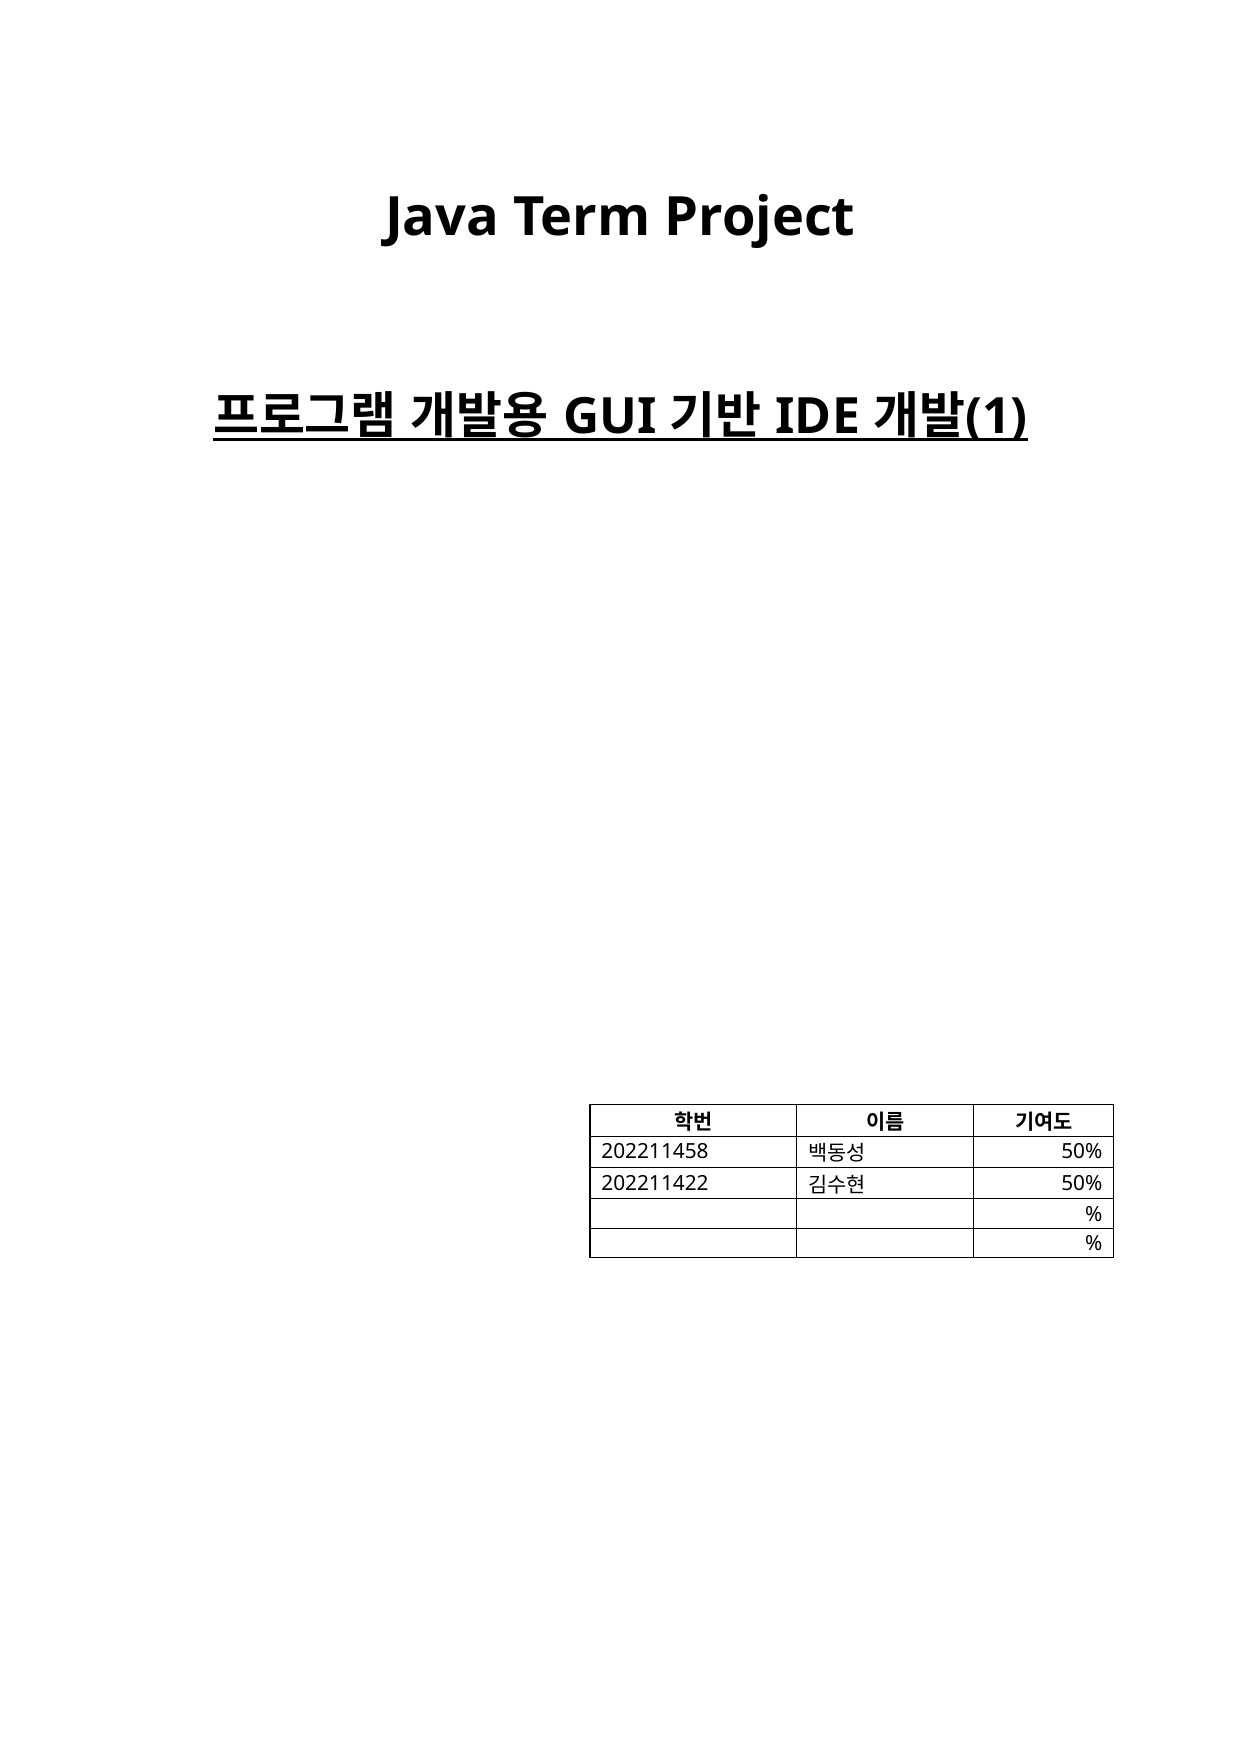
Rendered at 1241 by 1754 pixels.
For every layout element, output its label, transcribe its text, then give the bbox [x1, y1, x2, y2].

table_cell [591, 1199, 796, 1227]
table_cell 202211458 [591, 1137, 796, 1167]
table_cell [797, 1229, 973, 1257]
table_cell 50% [974, 1137, 1113, 1167]
table_header 이름 [797, 1105, 973, 1136]
table_cell % [974, 1229, 1113, 1257]
table_cell 백동성 [797, 1137, 973, 1167]
table_cell 김수현 [797, 1168, 973, 1198]
table_cell 50% [974, 1168, 1113, 1198]
table_cell 202211422 [591, 1168, 796, 1198]
table_cell [591, 1229, 796, 1257]
text 프로그램 개발용 GUI 기반 IDE 개발(1) [150, 376, 1090, 448]
table_header 학번 [591, 1105, 796, 1136]
table_cell [797, 1199, 973, 1227]
table_header 기여도 [974, 1105, 1113, 1136]
table_cell % [974, 1199, 1113, 1227]
text Java Term Project [150, 177, 1090, 251]
